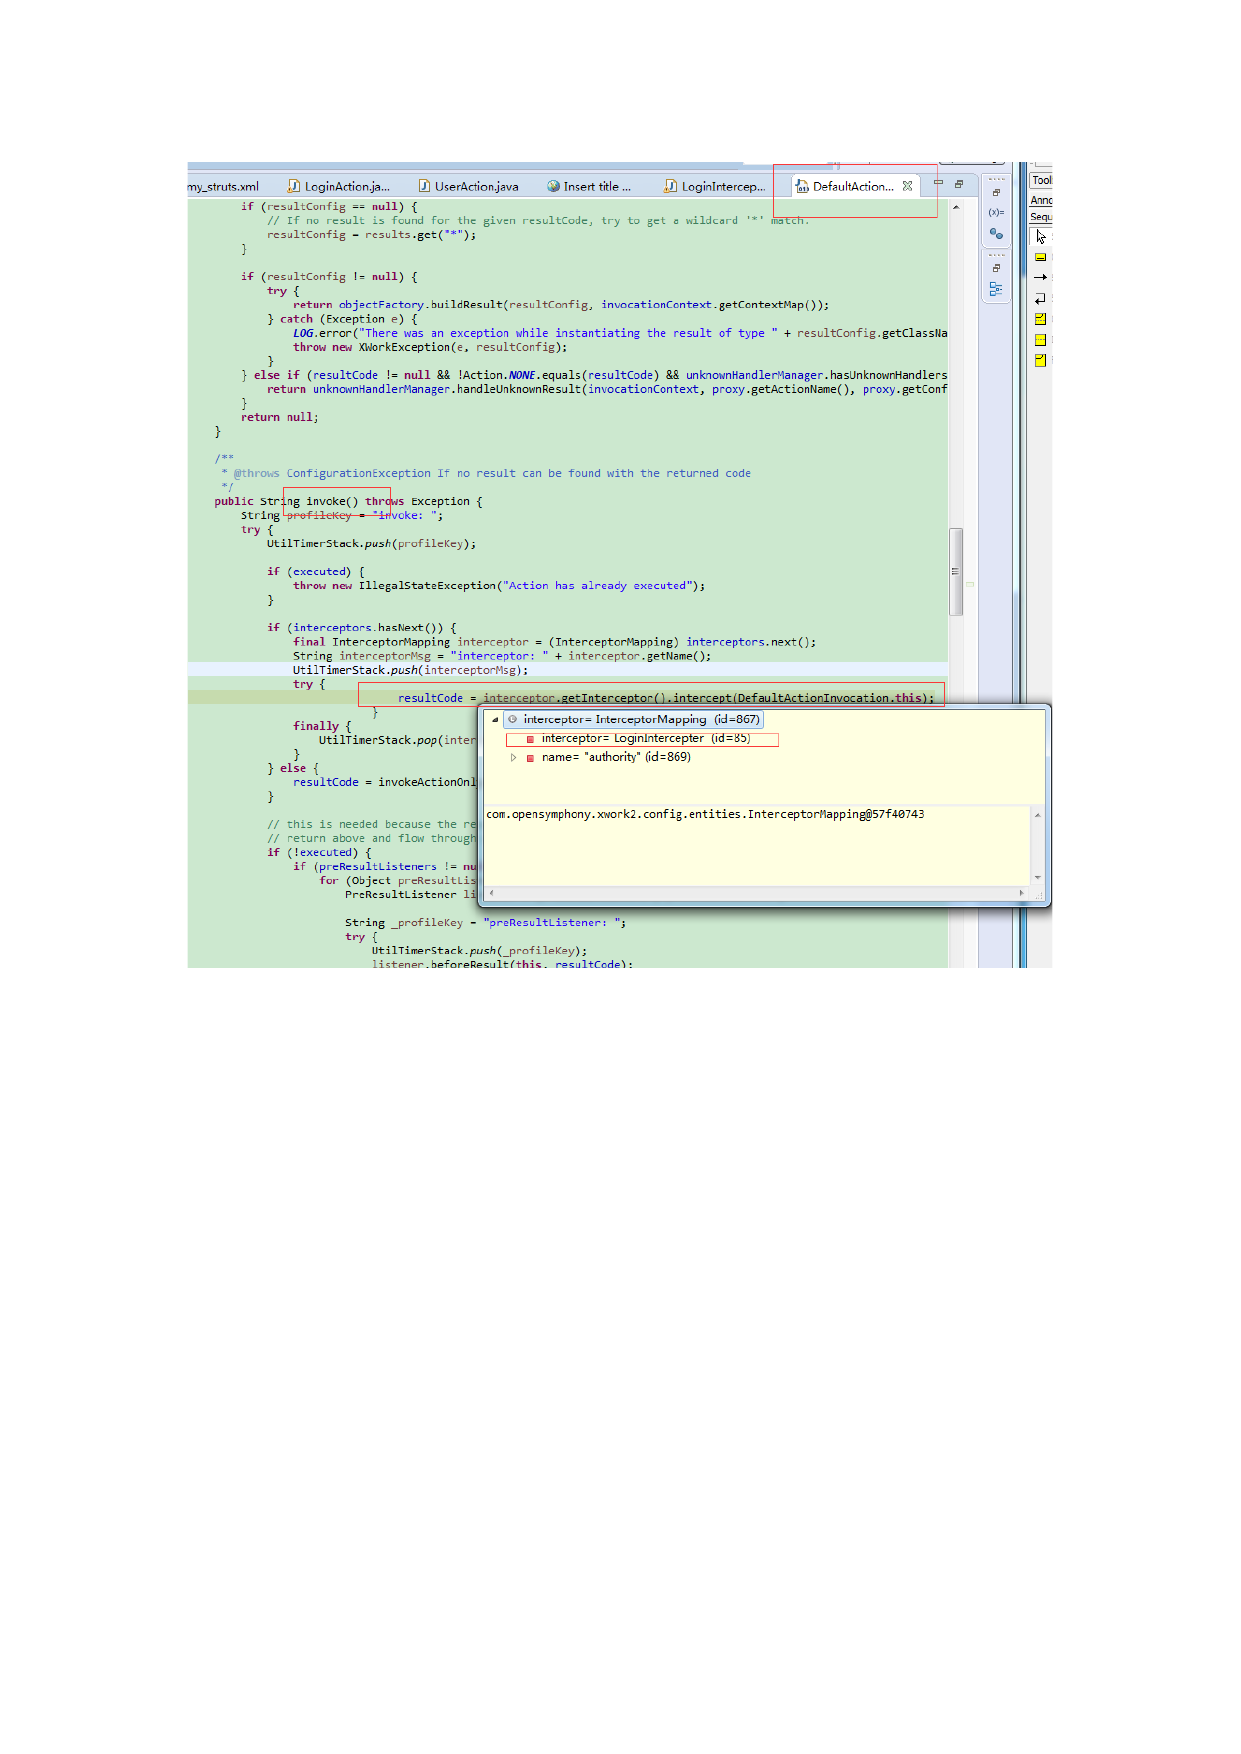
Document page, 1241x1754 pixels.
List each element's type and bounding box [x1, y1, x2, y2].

picture [187, 162, 1053, 968]
